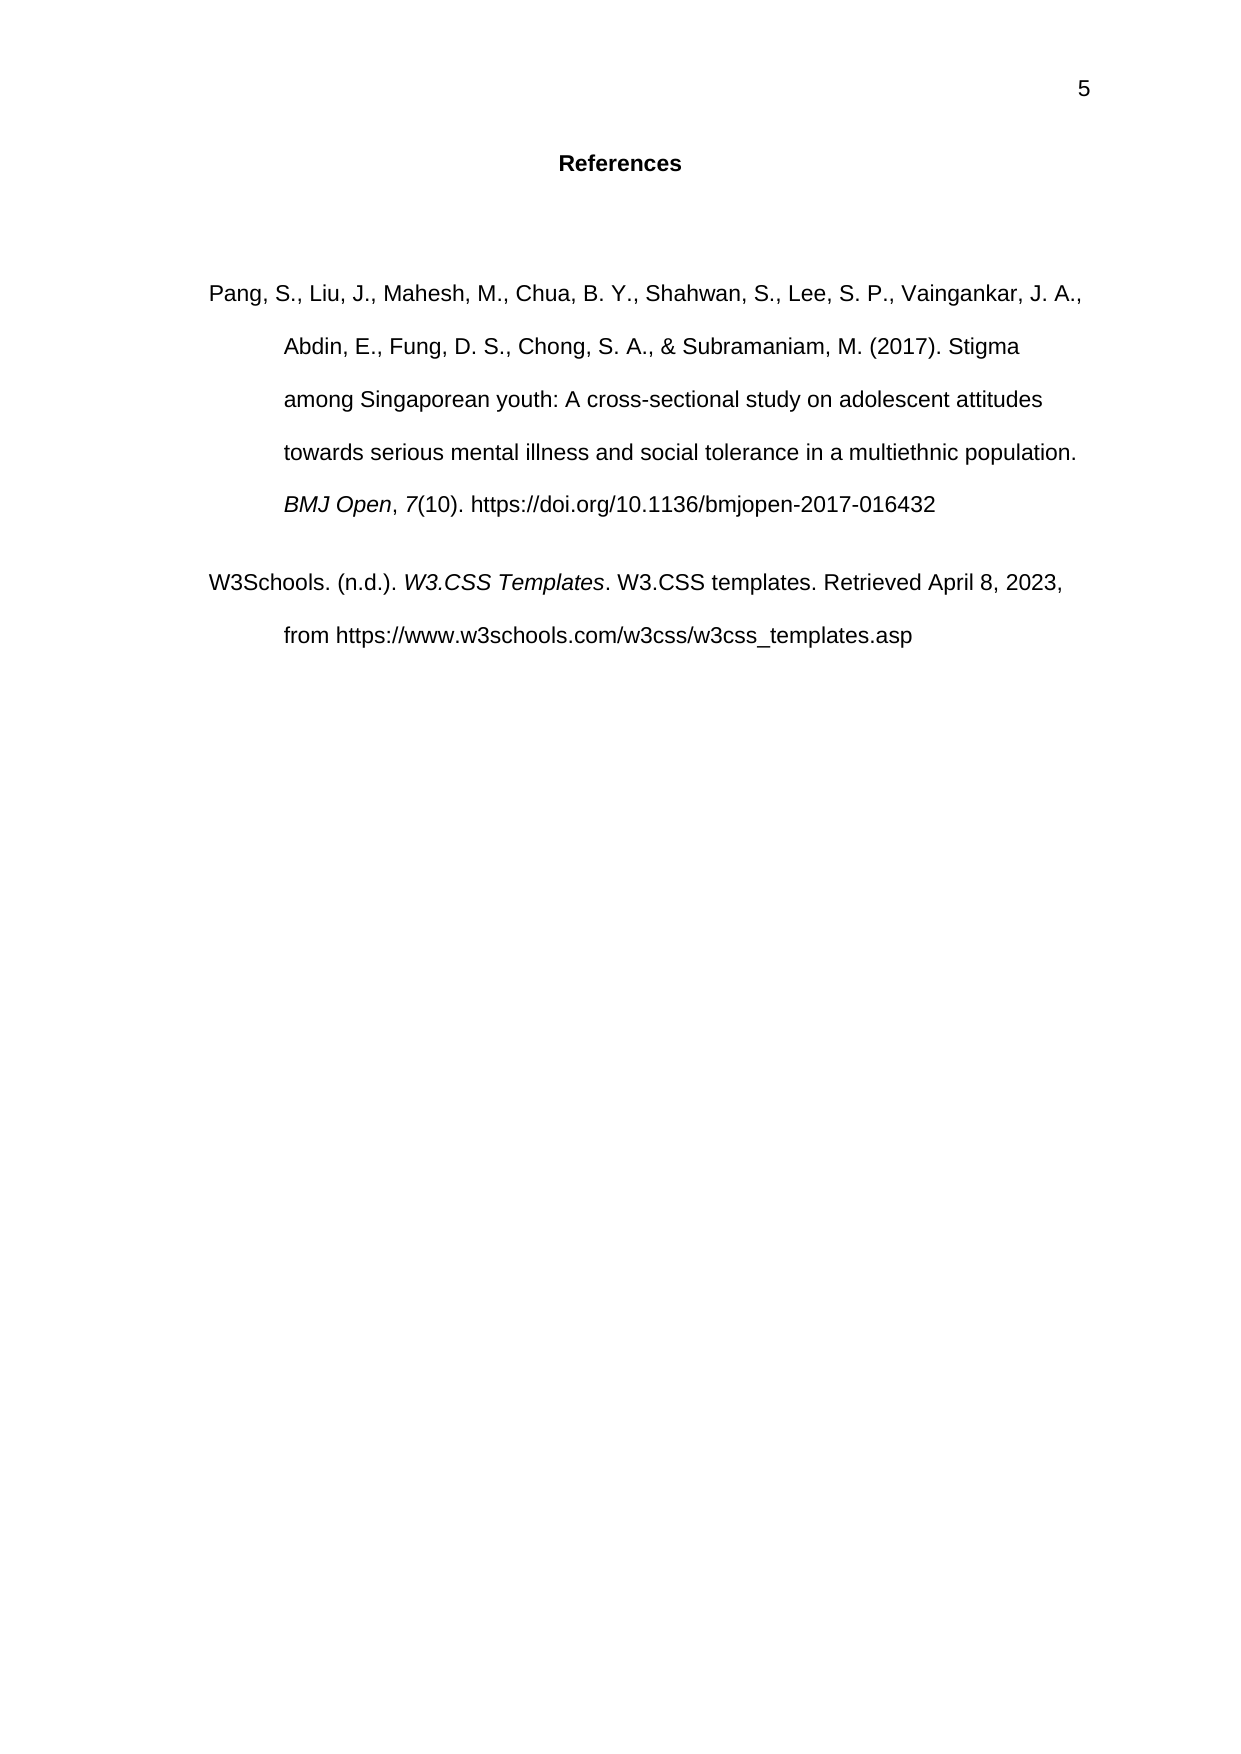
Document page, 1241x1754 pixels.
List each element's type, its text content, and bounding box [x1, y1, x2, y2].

text Pang, S., Liu, J., Mahesh, M., Chua, B. Y., Shahwan, S., Lee, S. P., Vaingankar, J. A., Abdin, E., Fung, D. S., Chong, S. A., & Subramaniam, M. (2017). Stigma among Singaporean youth: A cross-sectional study on adolescent attitudes towards serious mental illness and social tolerance in a multiethnic population. BMJ Open, 7(10). https://doi.org/10.1136/bmjopen-2017-016432 [208, 280, 1090, 518]
text References [150, 150, 1090, 176]
text W3Schools. (n.d.). W3.CSS Templates. W3.CSS templates. Retrieved April 8, 2023, from https://www.w3schools.com/w3css/w3css_templates.asp [208, 569, 1090, 648]
